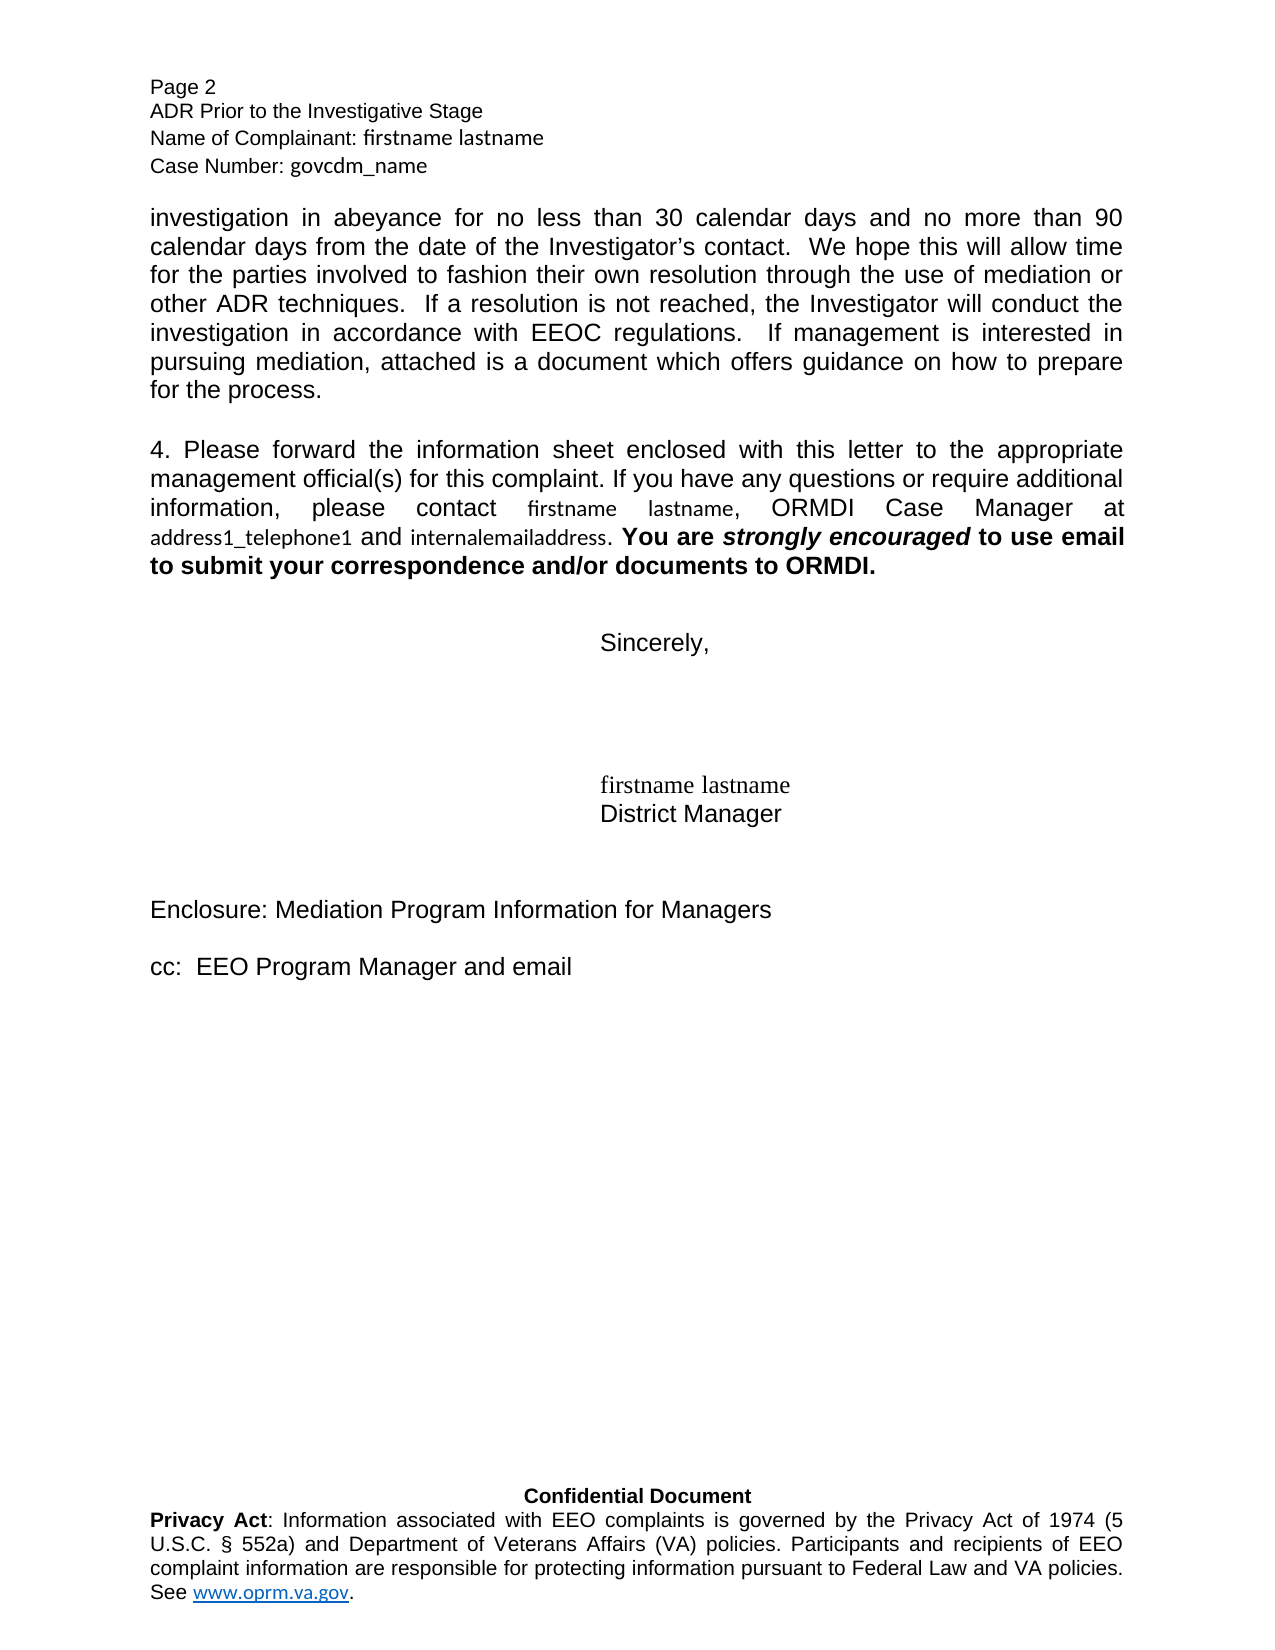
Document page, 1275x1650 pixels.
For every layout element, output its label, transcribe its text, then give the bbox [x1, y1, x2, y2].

text Enclosure: Mediation Program Information for Managers [150, 895, 1125, 923]
text cc: EEO Program Manager and email [150, 952, 1125, 981]
text District Manager [600, 799, 1125, 828]
text Sincerely, [600, 627, 1125, 656]
text 4. Please forward the information sheet enclosed with this letter to the appropriate management official(s) for this complaint. If you have any questions or require additional information, please contact , ORMDI Case Manager at and . You are strongly encouraged to use email to submit your correspondence and/or documents to ORMDI. [150, 435, 1125, 580]
